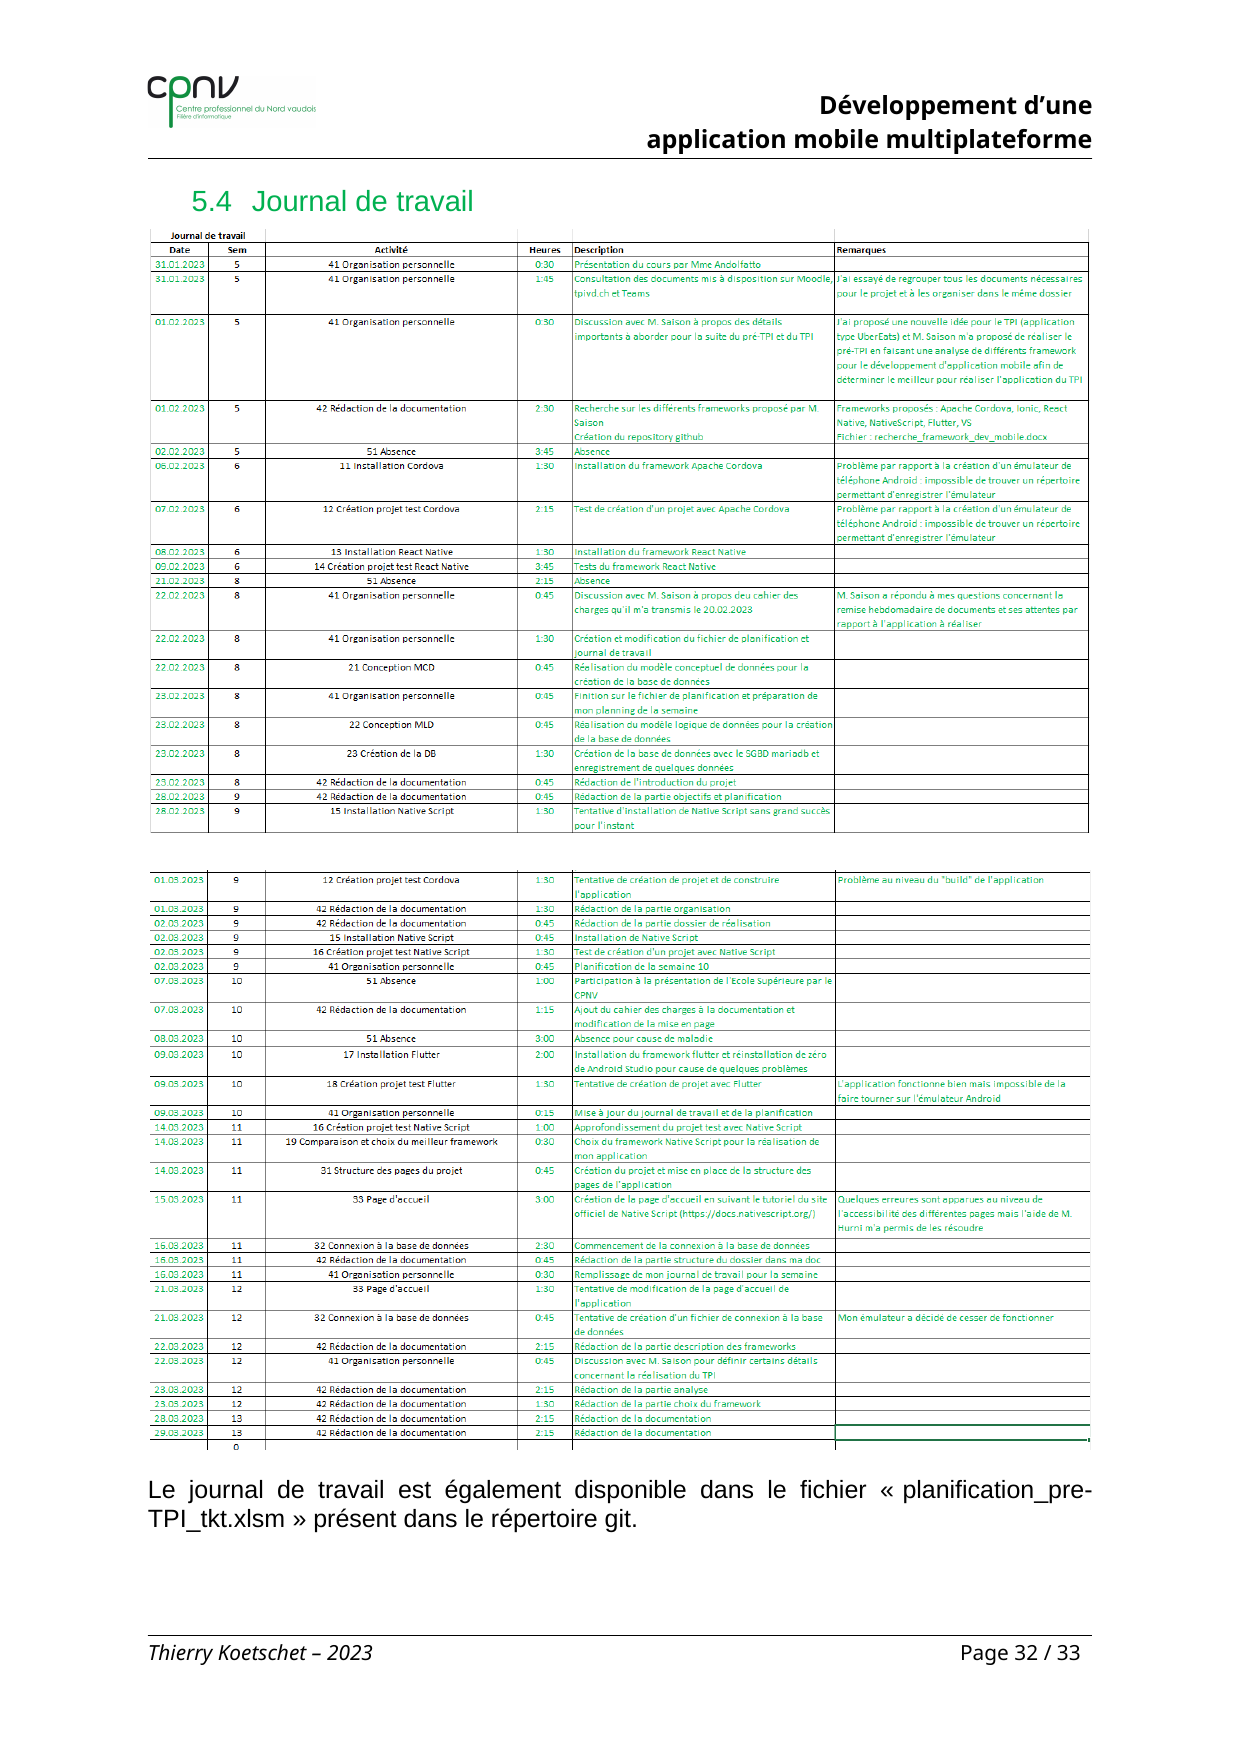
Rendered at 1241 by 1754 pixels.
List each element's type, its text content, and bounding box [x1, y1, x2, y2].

picture [150, 229, 1090, 833]
picture [150, 870, 1091, 1450]
subtitle Journal de travail [191, 184, 1092, 217]
picture [147, 76, 316, 128]
text Le journal de travail est également disponible dans le fichier « planification_pre-TPI_tkt.xlsm » présent dans le répertoire git. [148, 1475, 1092, 1532]
